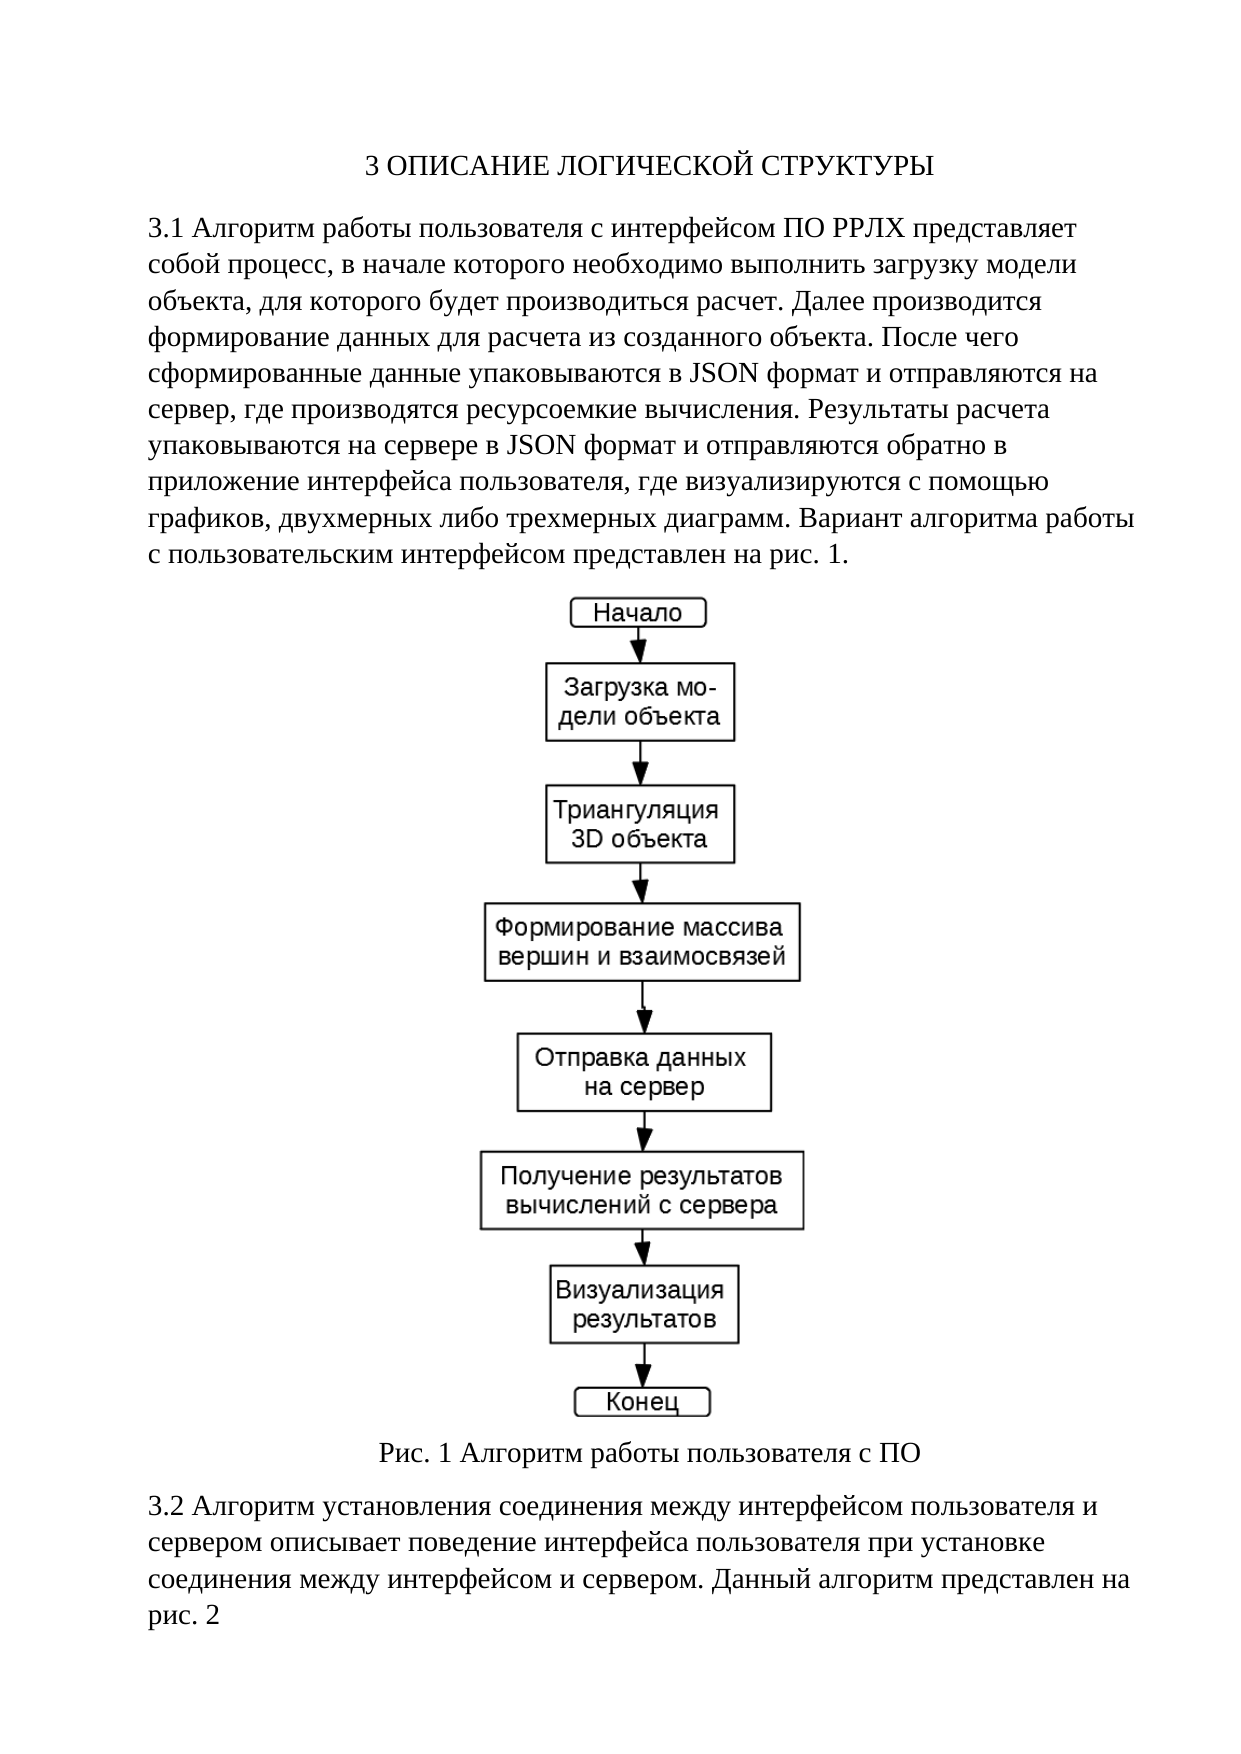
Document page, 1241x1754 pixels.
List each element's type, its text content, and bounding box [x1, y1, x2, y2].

text 3.1 Алгоритм работы пользователя с интерфейсом ПО РРЛХ представляет собой процесс, в начале которого необходимо выполнить загрузку модели объекта, для которого будет производиться расчет. Далее производится формирование данных для расчета из созданного объекта. После чего сформированные данные упаковываются в JSON формат и отправляются на сервер, где производятся ресурсоемкие вычисления. Результаты расчета упаковываются на сервере в JSON формат и отправляются обратно в приложение интерфейса пользователя, где визуализируются с помощью графиков, двухмерных либо трехмерных диаграмм. Вариант алгоритма работы с пользовательским интерфейсом представлен на рис. 1. [148, 211, 1152, 569]
text 3.2 Алгоритм установления соединения между интерфейсом пользователя и сервером описывает поведение интерфейса пользователя при установке соединения между интерфейсом и сервером. Данный алгоритм представлен на рис. 2 [148, 1488, 1152, 1630]
list 3 ОПИСАНИЕ ЛОГИЧЕСКОЙ СТРУКТУРЫ [148, 148, 1152, 181]
picture [473, 588, 826, 1433]
